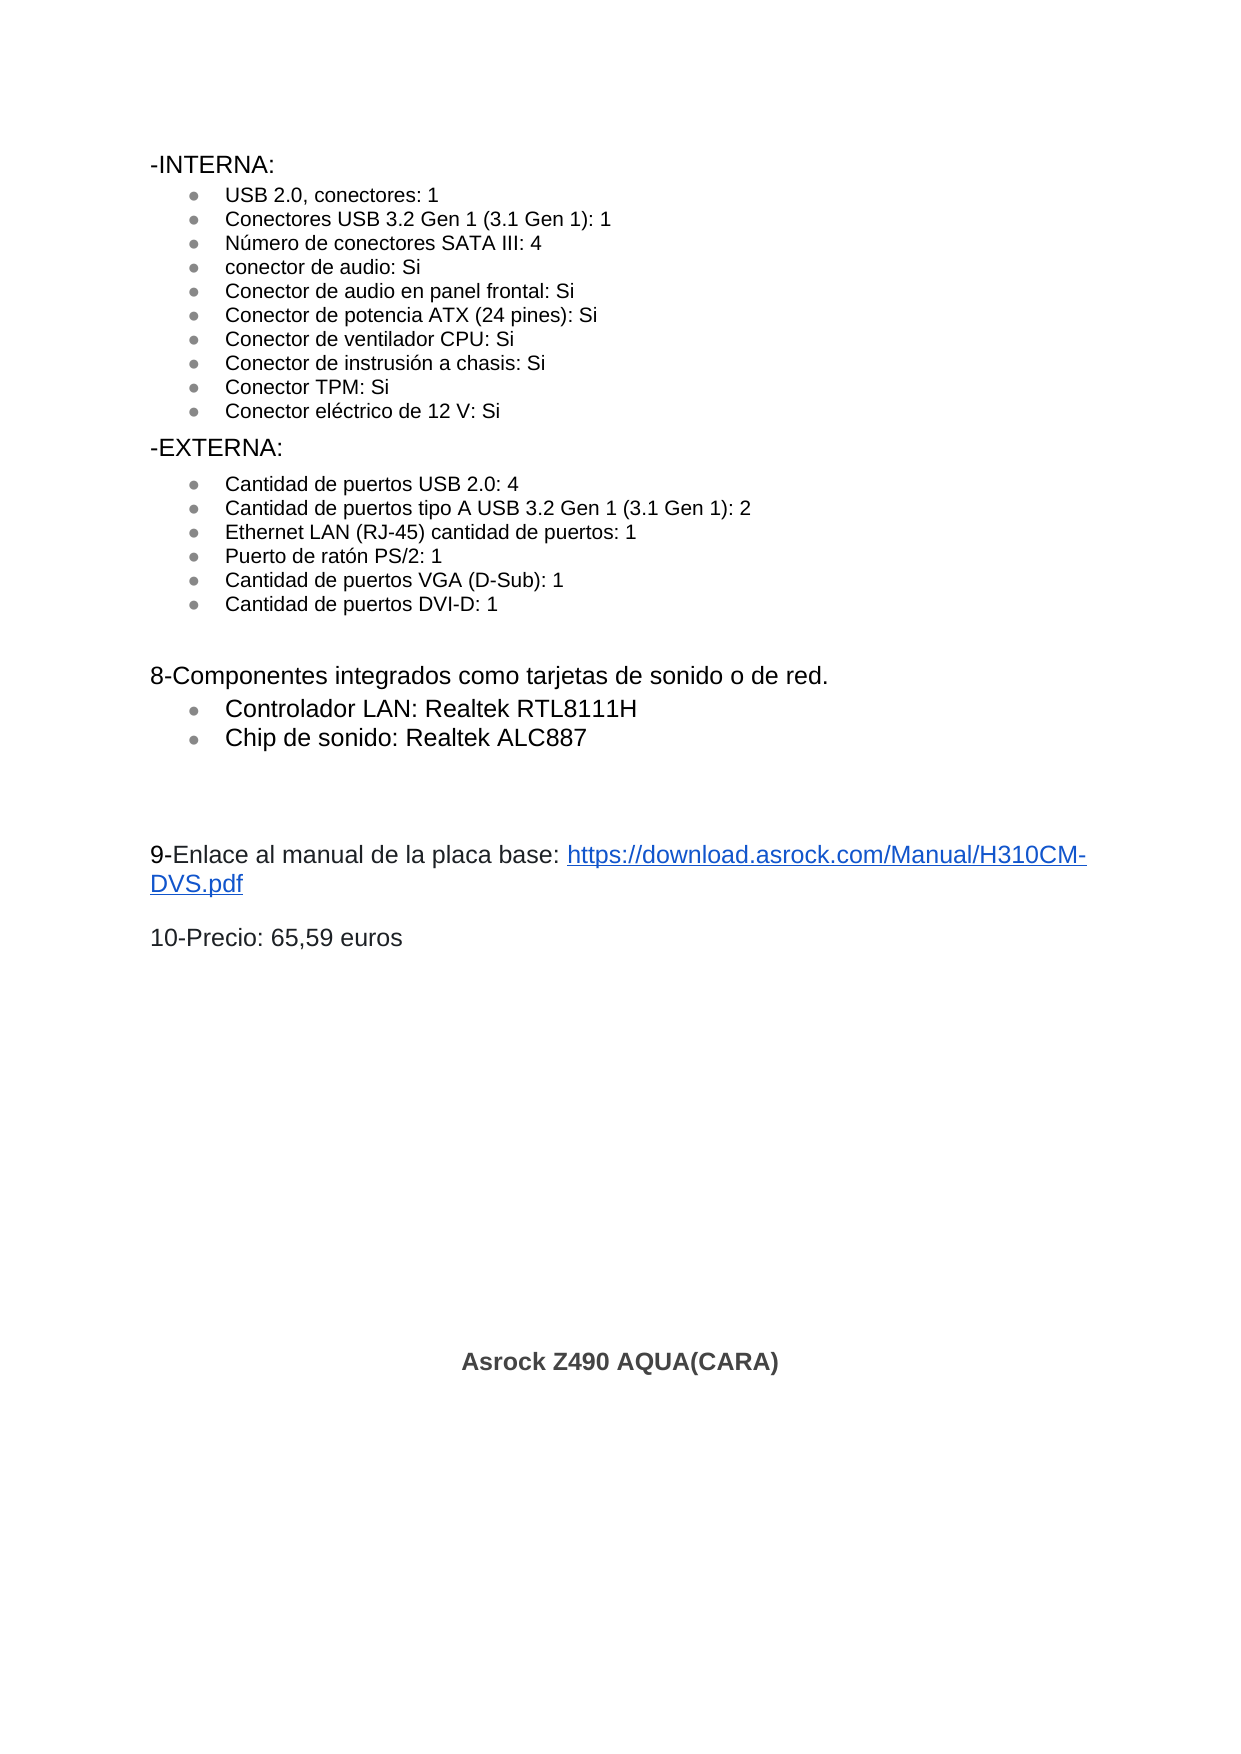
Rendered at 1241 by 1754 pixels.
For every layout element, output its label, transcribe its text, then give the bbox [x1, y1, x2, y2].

list Cantidad de puertos USB 2.0: 4 [187, 472, 1090, 496]
list Ethernet LAN (RJ-45) cantidad de puertos: 1 [187, 520, 1090, 544]
list Cantidad de puertos DVI-D: 1 [187, 592, 1090, 616]
list Cantidad de puertos tipo A USB 3.2 Gen 1 (3.1 Gen 1): 2 [187, 496, 1090, 520]
list Número de conectores SATA III: 4 [187, 231, 1090, 255]
list Puerto de ratón PS/2: 1 [187, 544, 1090, 568]
list USB 2.0, conectores: 1 [187, 183, 1090, 207]
list Conector de ventilador CPU: Si [187, 327, 1090, 351]
text -EXTERNA: [150, 433, 1090, 462]
list Conector eléctrico de 12 V: Si [187, 399, 1090, 423]
list Conector de instrusión a chasis: Si [187, 351, 1090, 375]
list Controlador LAN: Realtek RTL8111H [187, 694, 1090, 722]
list conector de audio: Si [187, 255, 1090, 279]
text -INTERNA: [150, 150, 1090, 179]
subtitle Asrock Z490 AQUA(CARA) [150, 1347, 1090, 1376]
text 8-Componentes integrados como tarjetas de sonido o de red. [150, 661, 1090, 689]
text 10-Precio: 65,59 euros [150, 922, 1090, 951]
text 9-Enlace al manual de la placa base: https://download.asrock.com/Manual/H310CM-DVS.pdf [150, 840, 1090, 897]
list Chip de sonido: Realtek ALC887 [187, 722, 1090, 751]
list Conector de potencia ATX (24 pines): Si [187, 303, 1090, 327]
list Cantidad de puertos VGA (D-Sub): 1 [187, 568, 1090, 592]
list Conectores USB 3.2 Gen 1 (3.1 Gen 1): 1 [187, 207, 1090, 231]
list Conector TPM: Si [187, 375, 1090, 399]
list Conector de audio en panel frontal: Si [187, 279, 1090, 303]
